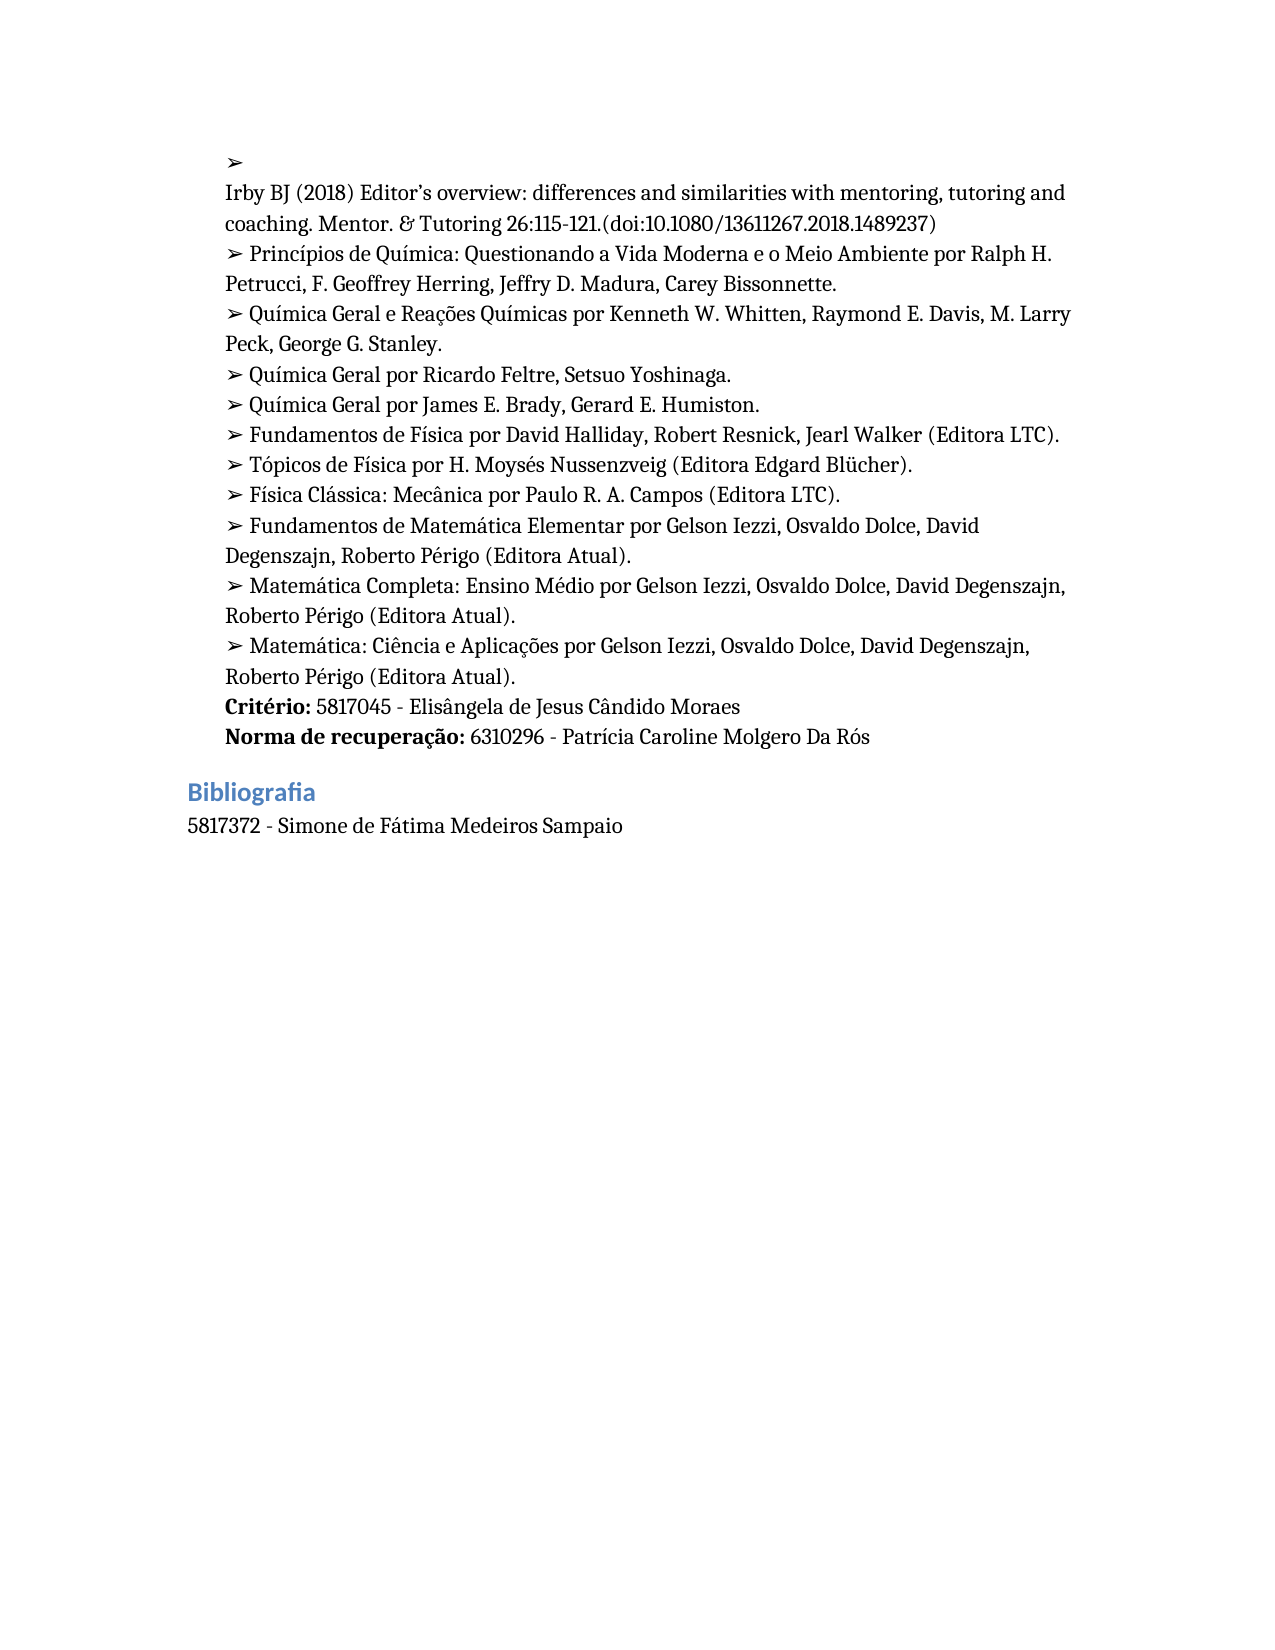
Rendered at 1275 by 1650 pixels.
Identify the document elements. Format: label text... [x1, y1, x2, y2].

subtitle Bibliografia [187, 775, 1087, 808]
text 5817372 - Simone de Fátima Medeiros Sampaio [187, 813, 1087, 839]
